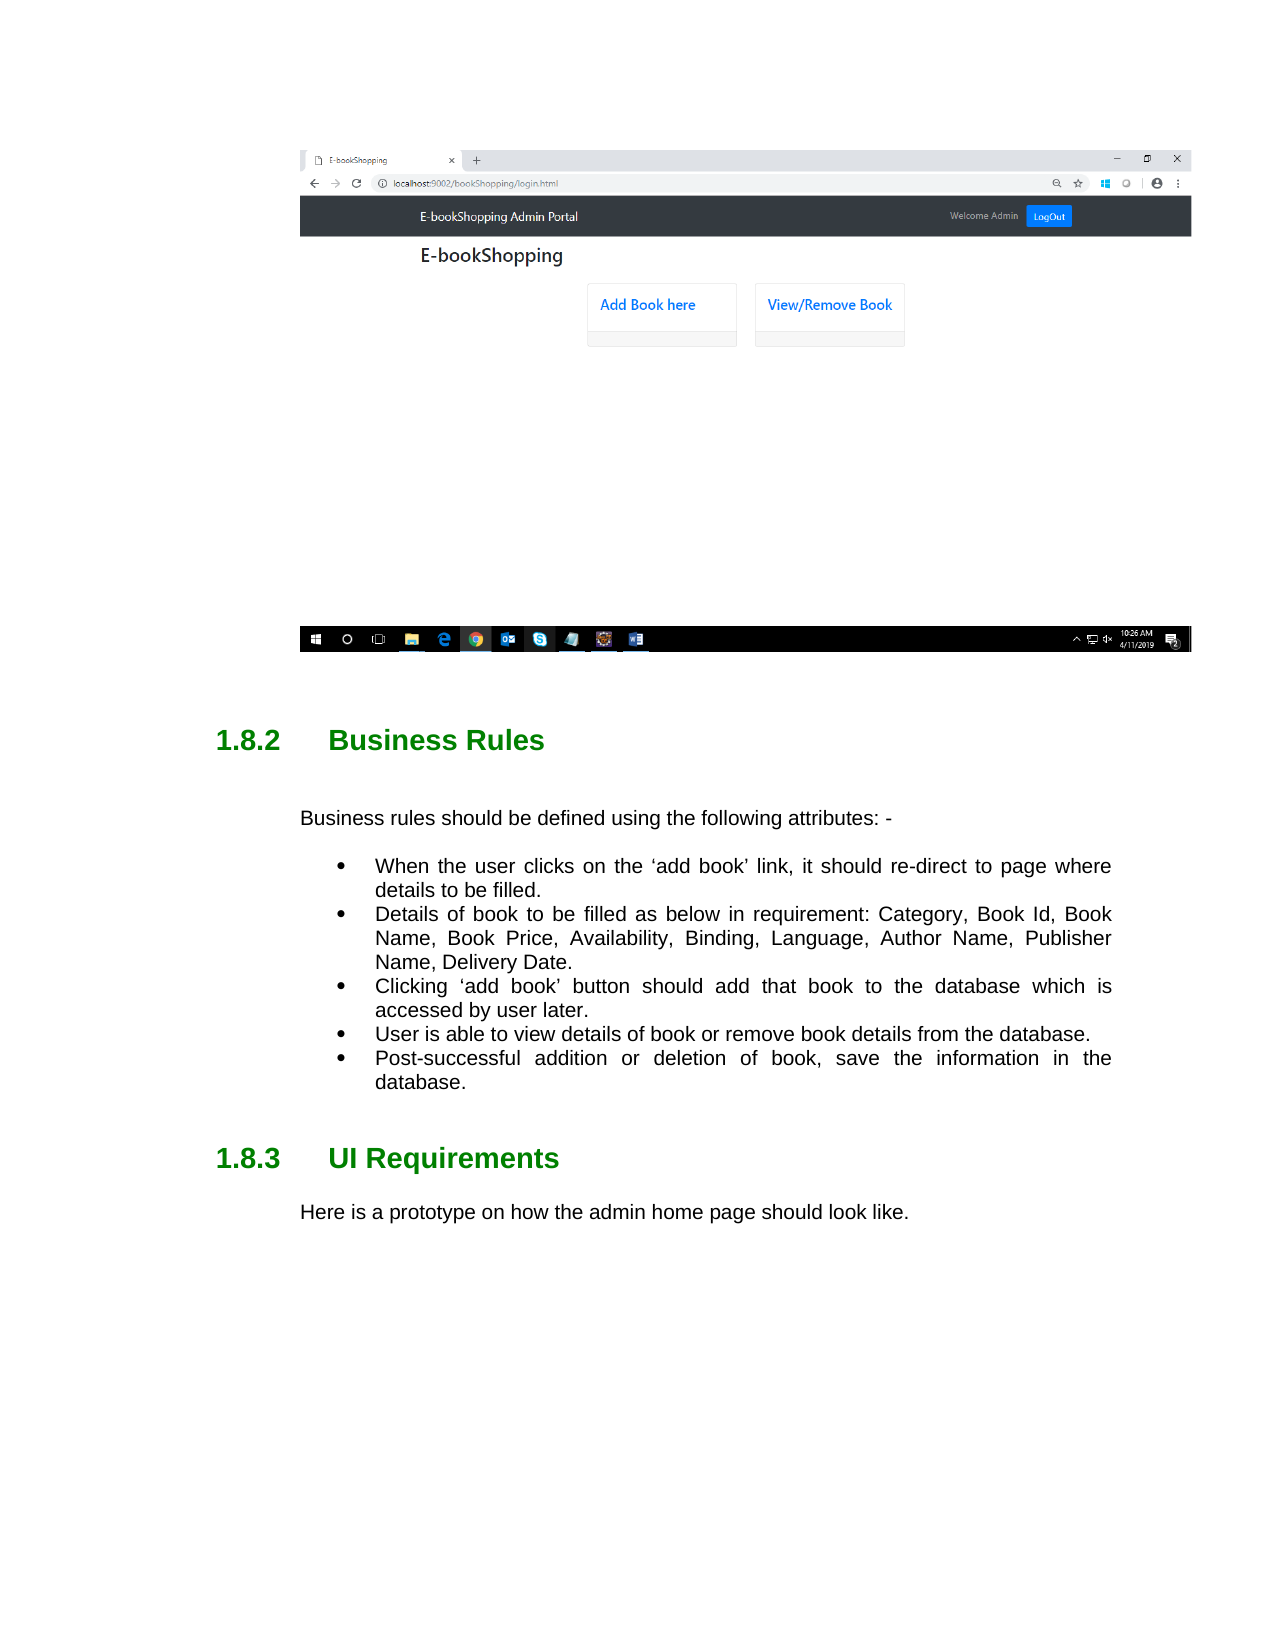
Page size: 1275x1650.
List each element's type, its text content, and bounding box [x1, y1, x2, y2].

list Post-successful addition or deletion of book, save the information in the database. [337, 1046, 1113, 1093]
subtitle Business Rules [216, 723, 1125, 757]
list Details of book to be filled as below in requirement: Category, Book Id, Book Name, Book Price, Availability, Binding, Language, Author Name, Publisher Name, Delivery Date. [337, 901, 1113, 973]
subtitle UI Requirements [216, 1141, 1125, 1175]
list User is able to view details of book or remove book details from the database. [337, 1021, 1113, 1046]
list When the user clicks on the ‘add book’ link, it should re-direct to page where details to be filled. [337, 853, 1113, 901]
text Business rules should be defined using the following attributes: - [300, 806, 1113, 829]
picture [300, 150, 1192, 652]
text Here is a prototype on how the admin home page should look like. [300, 1200, 1113, 1224]
list Clicking ‘add book’ button should add that book to the database which is accessed by user later. [337, 973, 1113, 1021]
